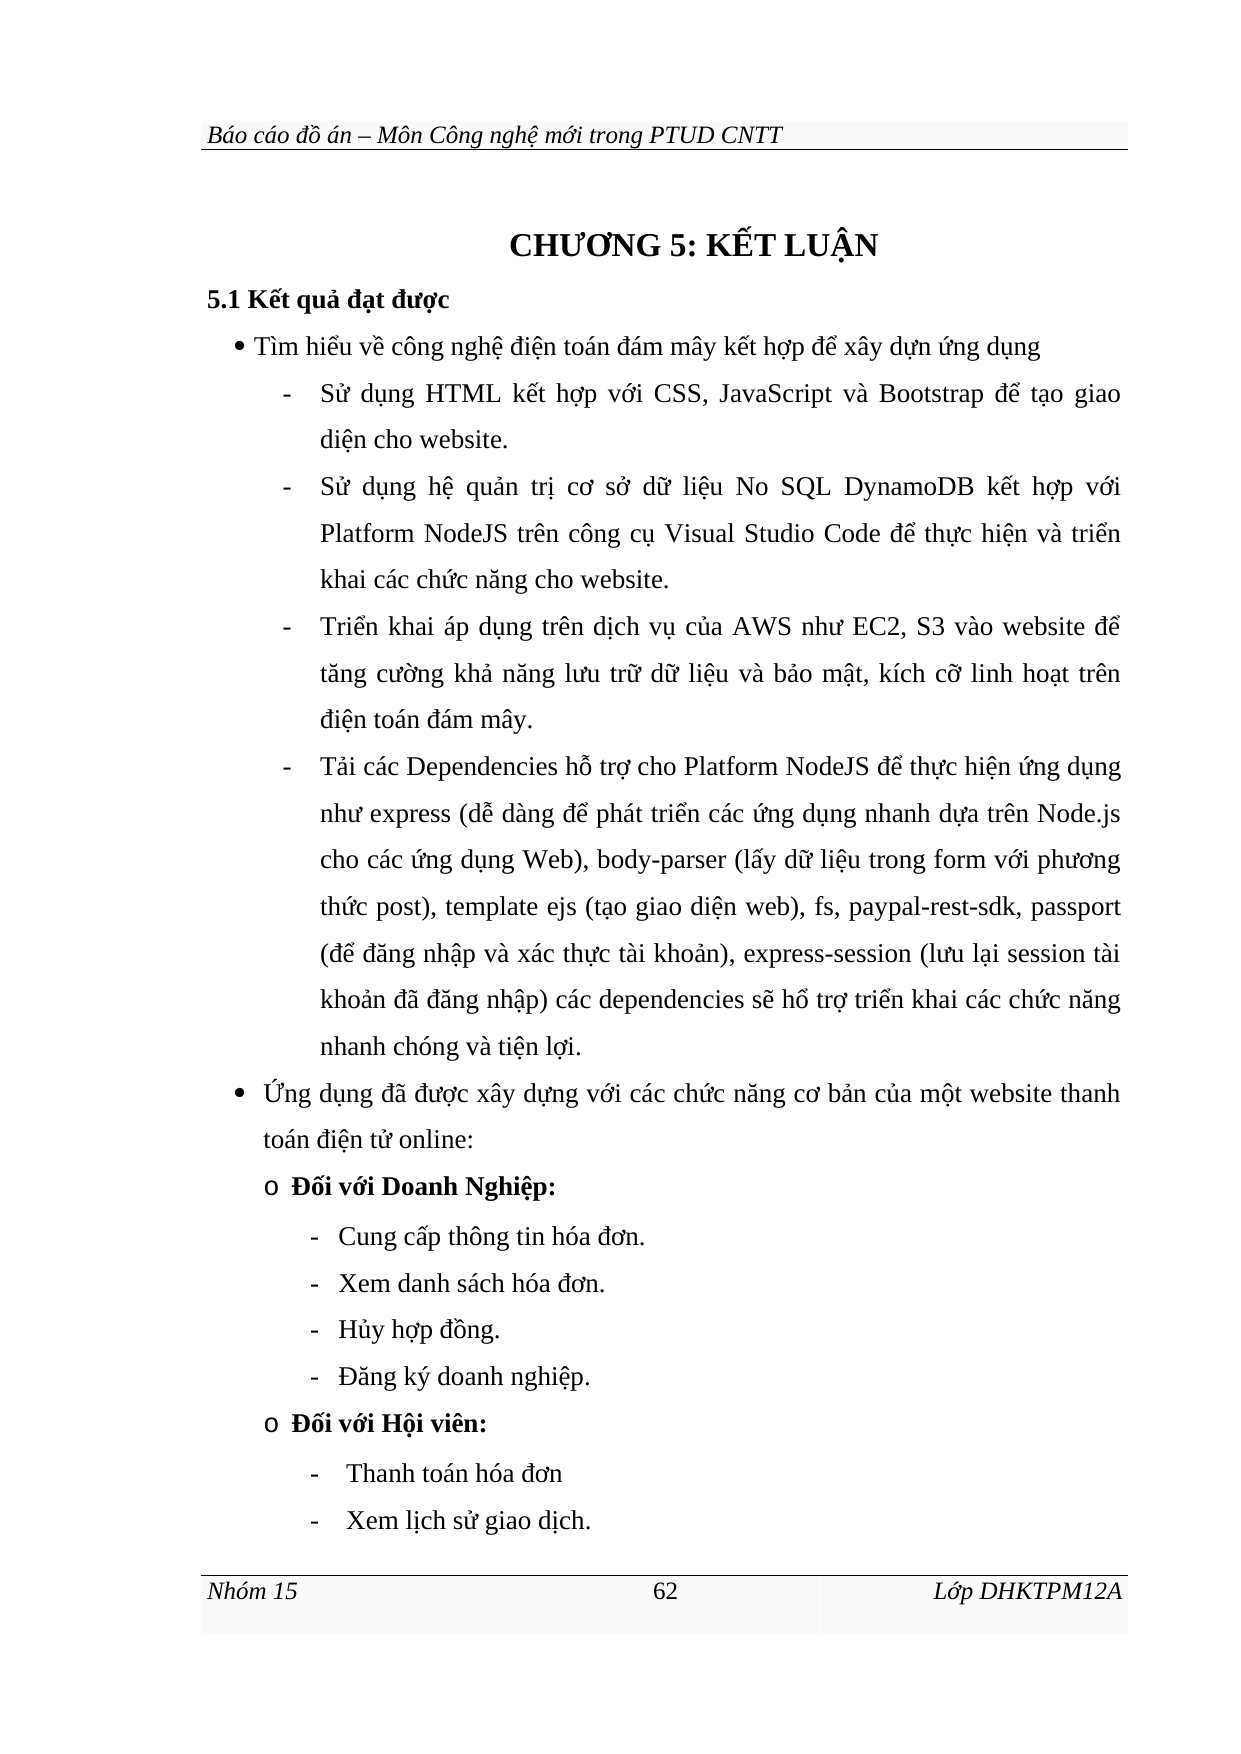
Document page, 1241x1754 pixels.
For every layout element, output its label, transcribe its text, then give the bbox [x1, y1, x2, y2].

text - Thanh toán hóa đơn [301, 1457, 1122, 1488]
list Đối với Doanh Nghiệp: [263, 1170, 1122, 1204]
list Sử dụng HTML kết hợp với CSS, JavaScript và Bootstrap để tạo giao diện cho website. [282, 377, 1122, 454]
subtitle : KẾT LUẬN [207, 226, 1122, 264]
list Tải các Dependencies hỗ trợ cho Platform NodeJS để thực hiện ứng dụng như express (dễ dàng để phát triển các ứng dụng nhanh dựa trên Node.js cho các ứng dụng Web), body-parser (lấy dữ liệu trong form với phương thức post), template ejs (tạo giao diện web), fs, paypal-rest-sdk, passport (để đăng nhập và xác thực tài khoản), express-session (lưu lại session tài khoản đã đăng nhập) các dependencies sẽ hổ trợ triển khai các chức năng nhanh chóng và tiện lợi. [282, 750, 1122, 1061]
list Cung cấp thông tin hóa đơn. [310, 1220, 1122, 1251]
subtitle Kết quả đạt được [207, 283, 1122, 314]
text - Xem lịch sử giao dịch. [282, 1504, 1122, 1535]
list Triển khai áp dụng trên dịch vụ của AWS như EC2, S3 vào website để tăng cường khả năng lưu trữ dữ liệu và bảo mật, kích cỡ linh hoạt trên điện toán đám mây. [282, 610, 1122, 734]
list Tìm hiểu về công nghệ điện toán đám mây kết hợp để xây dựn ứng dụng [235, 330, 1122, 361]
list Xem danh sách hóa đơn. [310, 1267, 1122, 1298]
list Hủy hợp đồng. [310, 1314, 1122, 1345]
list Sử dụng hệ quản trị cơ sở dữ liệu No SQL DynamoDB kết hợp với Platform NodeJS trên công cụ Visual Studio Code để thực hiện và triển khai các chức năng cho website. [282, 470, 1122, 594]
list Đối với Hội viên: [263, 1407, 1122, 1440]
list Ứng dụng đã được xây dựng với các chức năng cơ bản của một website thanh toán điện tử online: [235, 1077, 1122, 1155]
list Đăng ký doanh nghiệp. [310, 1360, 1122, 1391]
